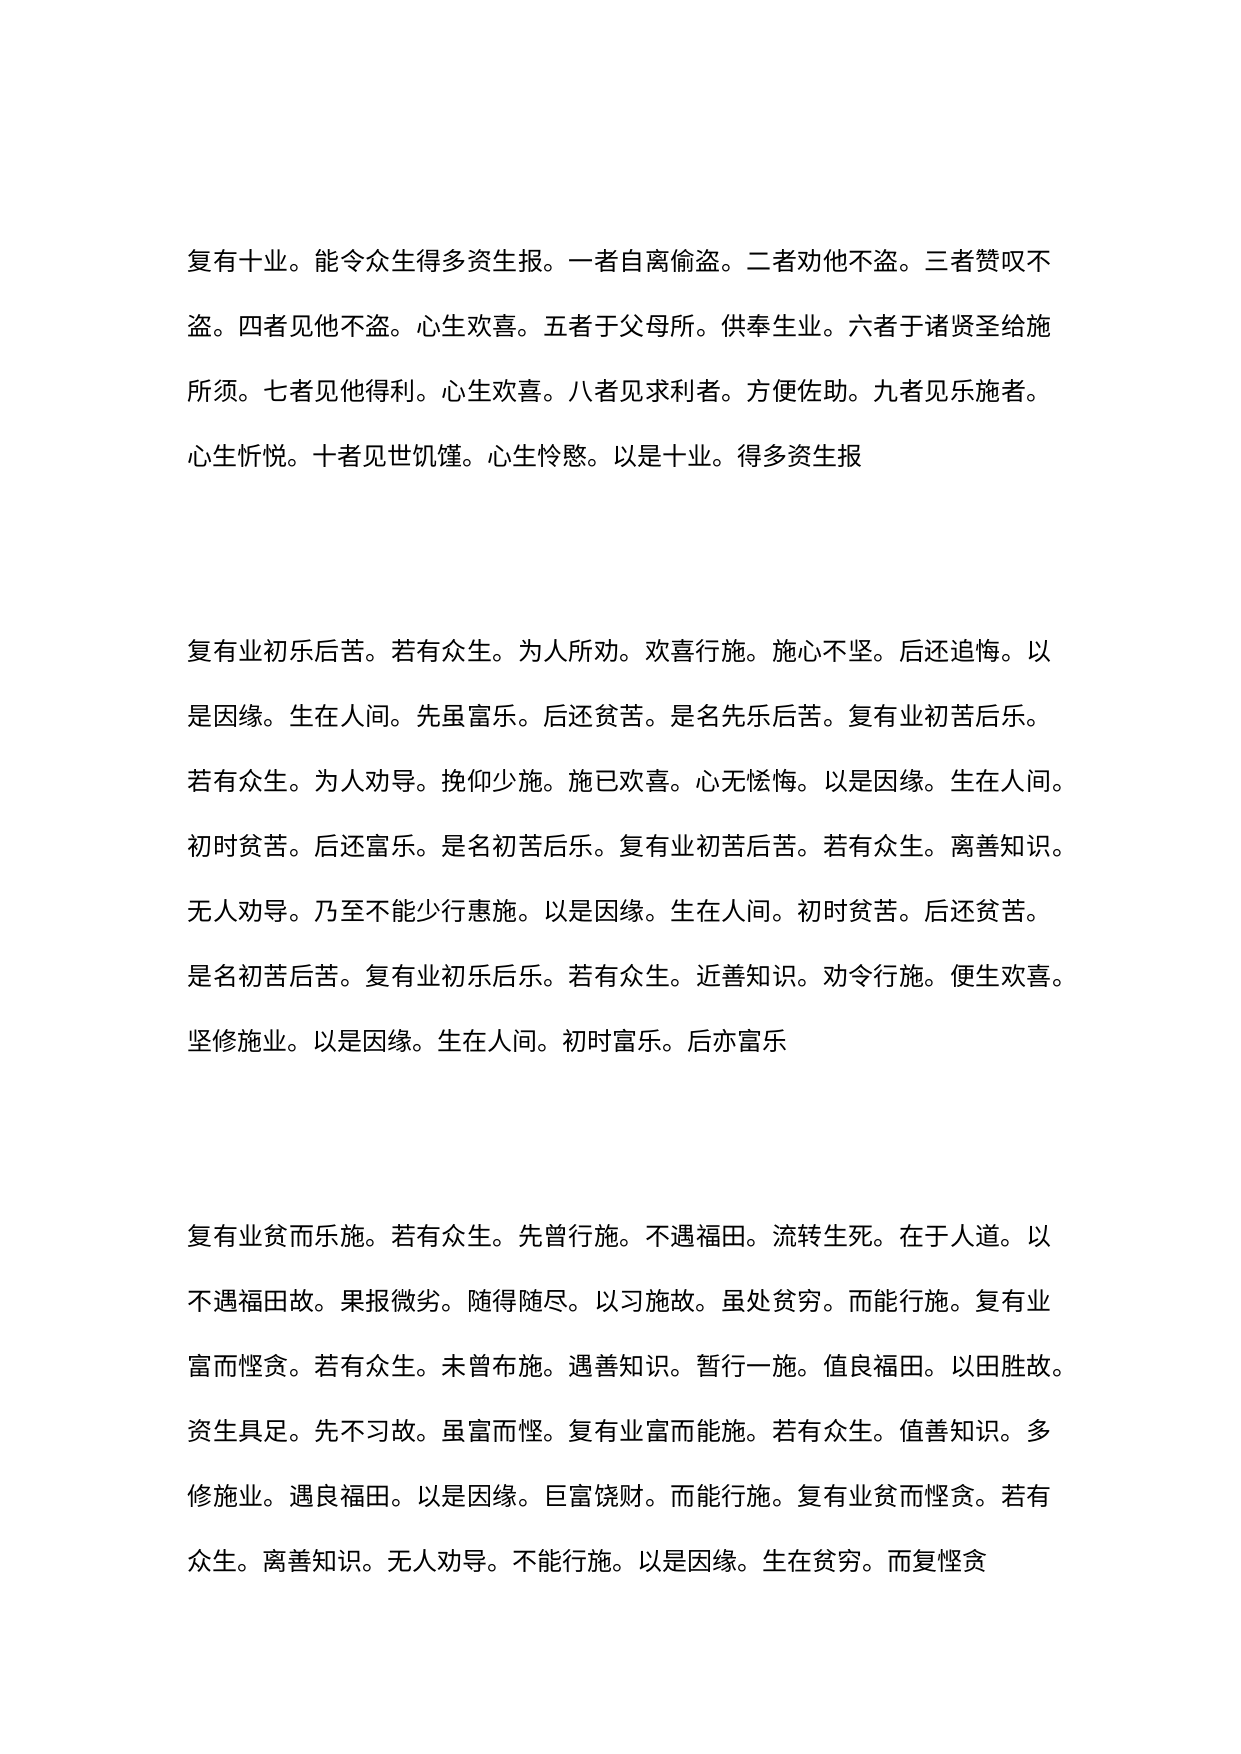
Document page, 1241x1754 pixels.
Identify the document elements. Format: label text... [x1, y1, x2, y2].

text 复有十业。能令众生得多资生报。一者自离偷盗。二者劝他不盗。三者赞叹不盗。四者见他不盗。心生欢喜。五者于父母所。供奉生业。六者于诸贤圣给施所须。七者见他得利。心生欢喜。八者见求利者。方便佐助。九者见乐施者。心生忻悦。十者见世饥馑。心生怜愍。以是十业。得多资生报 [187, 227, 1053, 487]
text 复有业初乐后苦。若有众生。为人所劝。欢喜行施。施心不坚。后还追悔。以是因缘。生在人间。先虽富乐。后还贫苦。是名先乐后苦。复有业初苦后乐。若有众生。为人劝导。挽仰少施。施已欢喜。心无恡悔。以是因缘。生在人间。初时贫苦。后还富乐。是名初苦后乐。复有业初苦后苦。若有众生。离善知识。无人劝导。乃至不能少行惠施。以是因缘。生在人间。初时贫苦。后还贫苦。是名初苦后苦。复有业初乐后乐。若有众生。近善知识。劝令行施。便生欢喜。坚修施业。以是因缘。生在人间。初时富乐。后亦富乐 [187, 617, 1053, 1072]
text 复有业贫而乐施。若有众生。先曾行施。不遇福田。流转生死。在于人道。以不遇福田故。果报微劣。随得随尽。以习施故。虽处贫穷。而能行施。复有业富而悭贪。若有众生。未曾布施。遇善知识。暂行一施。值良福田。以田胜故。资生具足。先不习故。虽富而悭。复有业富而能施。若有众生。值善知识。多修施业。遇良福田。以是因缘。巨富饶财。而能行施。复有业贫而悭贪。若有众生。离善知识。无人劝导。不能行施。以是因缘。生在贫穷。而复悭贪 [187, 1202, 1053, 1592]
